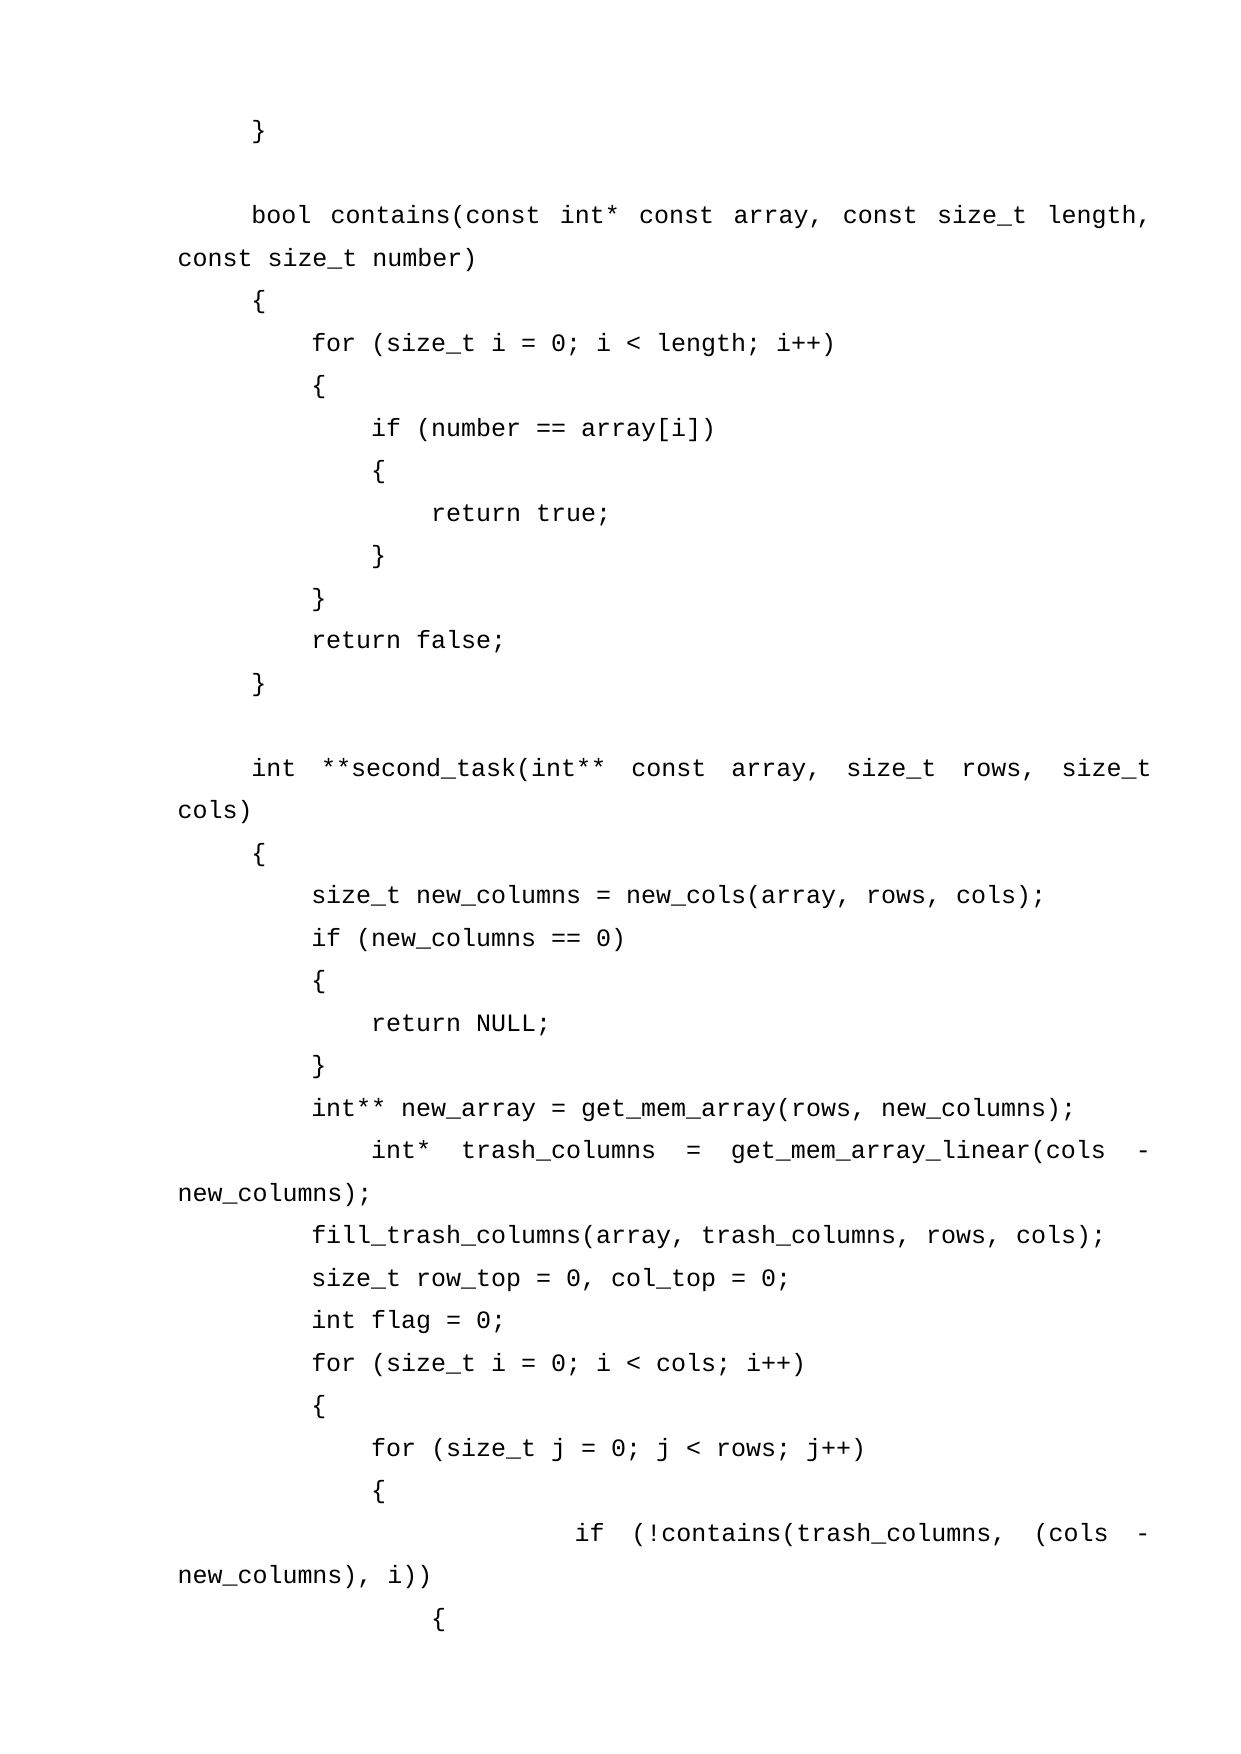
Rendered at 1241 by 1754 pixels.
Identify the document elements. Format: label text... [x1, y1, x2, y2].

text for (size_t j = 0; j < rows; j++) [177, 1436, 1152, 1464]
text { [177, 1606, 1152, 1634]
text } [177, 586, 1152, 614]
text { [177, 841, 1152, 869]
text { [177, 1478, 1152, 1506]
text fill_trash_columns(array, trash_columns, rows, cols); [177, 1223, 1152, 1251]
text return NULL; [177, 1011, 1152, 1039]
text size_t new_columns = new_cols(array, rows, cols); [177, 883, 1152, 911]
text } [177, 671, 1152, 699]
text size_t row_top = 0, col_top = 0; [177, 1266, 1152, 1294]
text if (new_columns == 0) [177, 926, 1152, 954]
text bool contains(const int* const array, const size_t length, const size_t number) [177, 203, 1152, 274]
text } [177, 543, 1152, 571]
text int** new_array = get_mem_array(rows, new_columns); [177, 1096, 1152, 1124]
text if (!contains(trash_columns, (cols - new_columns), i)) [177, 1521, 1152, 1591]
text return false; [177, 628, 1152, 656]
text { [177, 288, 1152, 316]
text { [177, 373, 1152, 401]
text { [177, 968, 1152, 996]
text if (number == array[i]) [177, 416, 1152, 444]
text for (size_t i = 0; i < cols; i++) [177, 1351, 1152, 1379]
text { [177, 458, 1152, 486]
text return true; [177, 501, 1152, 529]
text } [177, 118, 1152, 146]
text } [177, 1053, 1152, 1081]
text int flag = 0; [177, 1308, 1152, 1336]
text int* trash_columns = get_mem_array_linear(cols - new_columns); [177, 1138, 1152, 1209]
text { [177, 1393, 1152, 1421]
text int **second_task(int** const array, size_t rows, size_t cols) [177, 756, 1152, 826]
text for (size_t i = 0; i < length; i++) [177, 331, 1152, 359]
